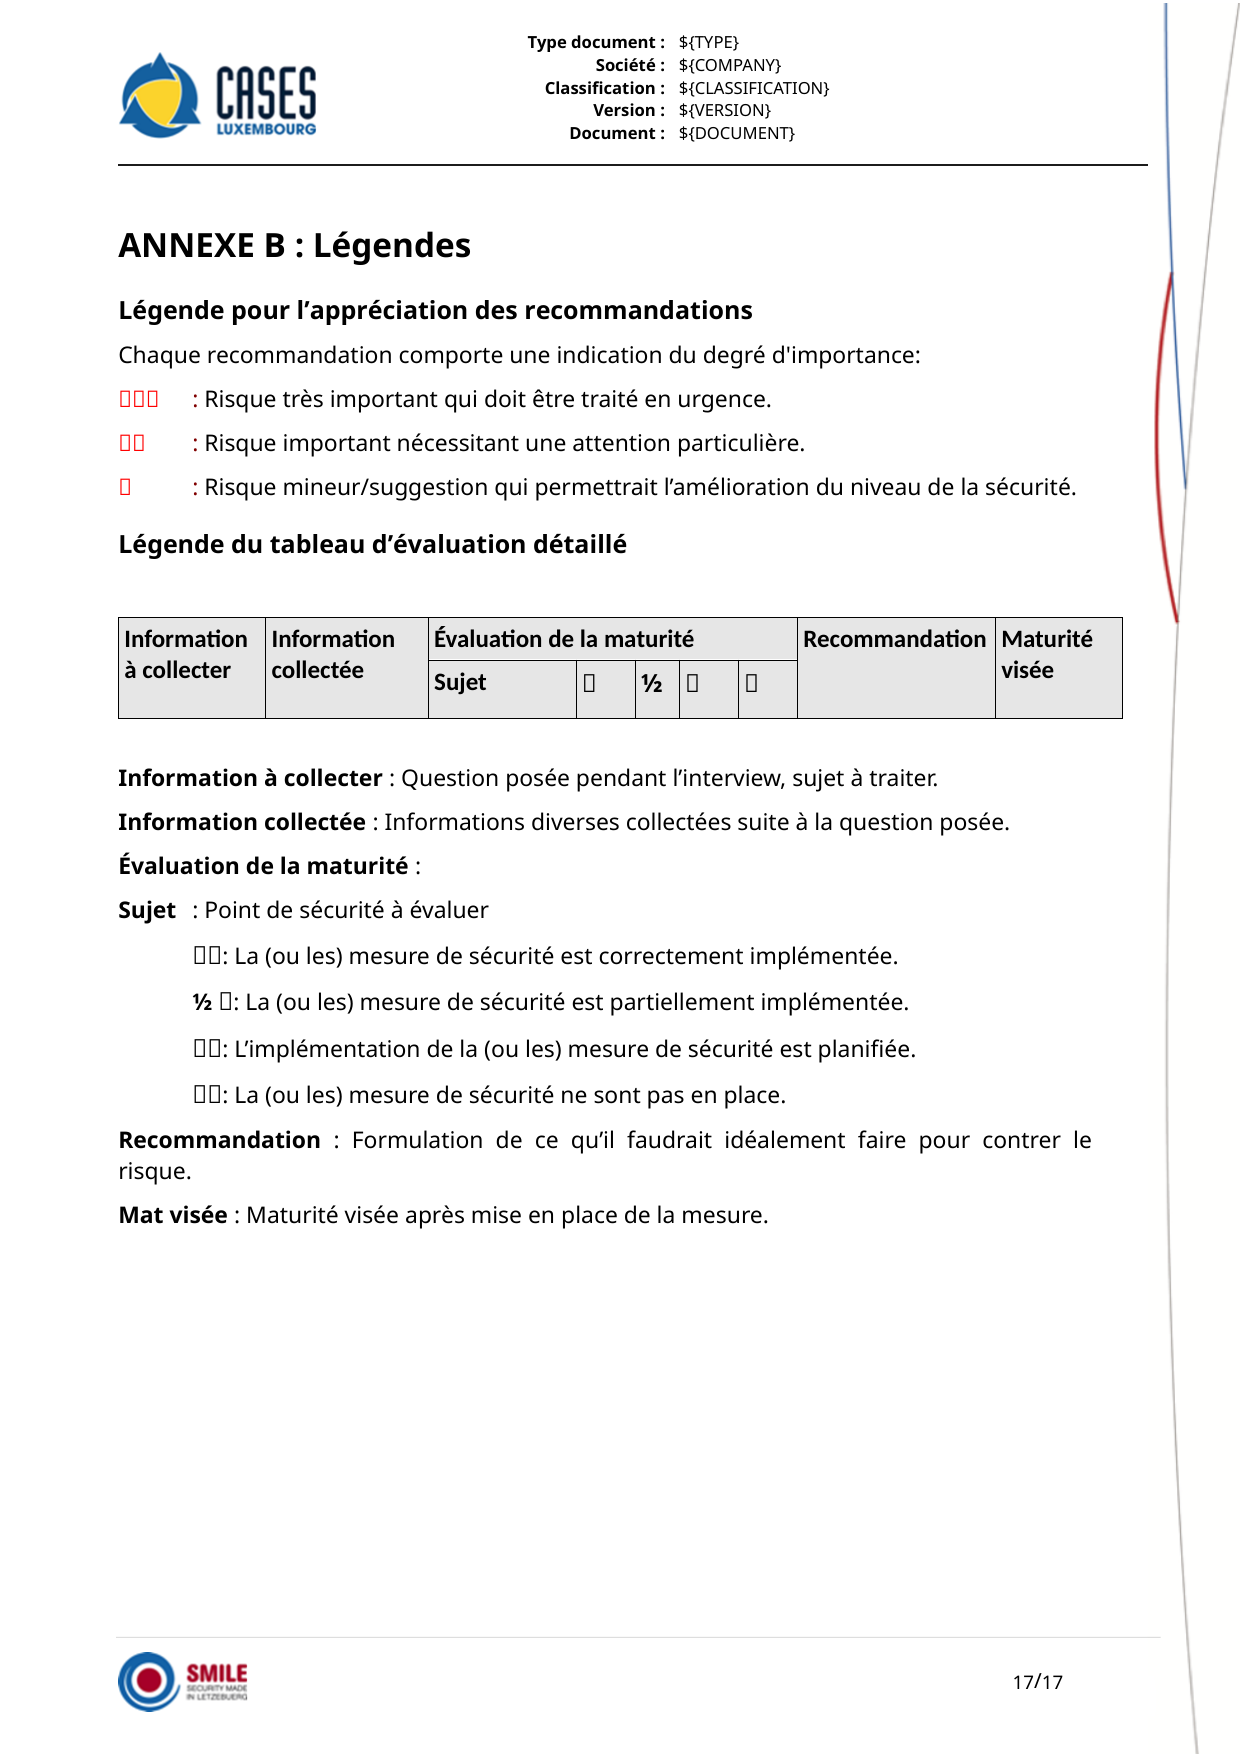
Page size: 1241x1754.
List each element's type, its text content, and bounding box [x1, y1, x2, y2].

text Mat visée : Maturité visée après mise en place de la mesure. [118, 1198, 1093, 1230]
text ½ : La (ou les) mesure de sécurité est partiellement implémentée. [118, 984, 1093, 1018]
text  : Risque mineur/suggestion qui permettrait l’amélioration du niveau de la sécurité. [118, 470, 1093, 502]
table_header Information collectée [266, 618, 428, 718]
text : La (ou les) mesure de sécurité ne sont pas en place. [118, 1077, 1093, 1111]
table_cell  [739, 661, 797, 718]
picture [1147, 3, 1241, 1754]
table_header Évaluation de la maturité [429, 618, 797, 659]
text Sujet : Point de sécurité à évaluer [118, 893, 1093, 925]
text Chaque recommandation comporte une indication du degré d'importance: [118, 339, 1093, 370]
subtitle Légende du tableau d’évaluation détaillé [118, 527, 1122, 561]
picture [118, 1652, 248, 1712]
text Évaluation de la maturité : [118, 850, 1093, 881]
table_header Information à collecter [119, 618, 265, 718]
text Information à collecter : Question posée pendant l’interview, sujet à traiter. [118, 762, 1093, 793]
picture [118, 51, 317, 140]
text Information collectée : Informations diverses collectées suite à la question posée. [118, 806, 1093, 837]
subtitle ANNEXE B : Légendes [118, 222, 1122, 268]
text Recommandation : Formulation de ce qu’il faudrait idéalement faire pour contrer le risque. [118, 1123, 1093, 1186]
table_cell  [577, 661, 635, 718]
text : La (ou les) mesure de sécurité est correctement implémentée. [118, 937, 1093, 971]
table_cell ½ [636, 661, 679, 718]
text  : Risque important nécessitant une attention particulière. [118, 427, 1093, 458]
text : L’implémentation de la (ou les) mesure de sécurité est planifiée. [118, 1030, 1093, 1064]
table_cell  [680, 661, 738, 718]
text  : Risque très important qui doit être traité en urgence. [118, 383, 1093, 414]
table_cell Sujet [429, 661, 576, 718]
table_header Maturité visée [996, 618, 1122, 718]
subtitle Légende pour l’appréciation des recommandations [118, 293, 1122, 327]
table_header Recommandation [798, 618, 995, 718]
